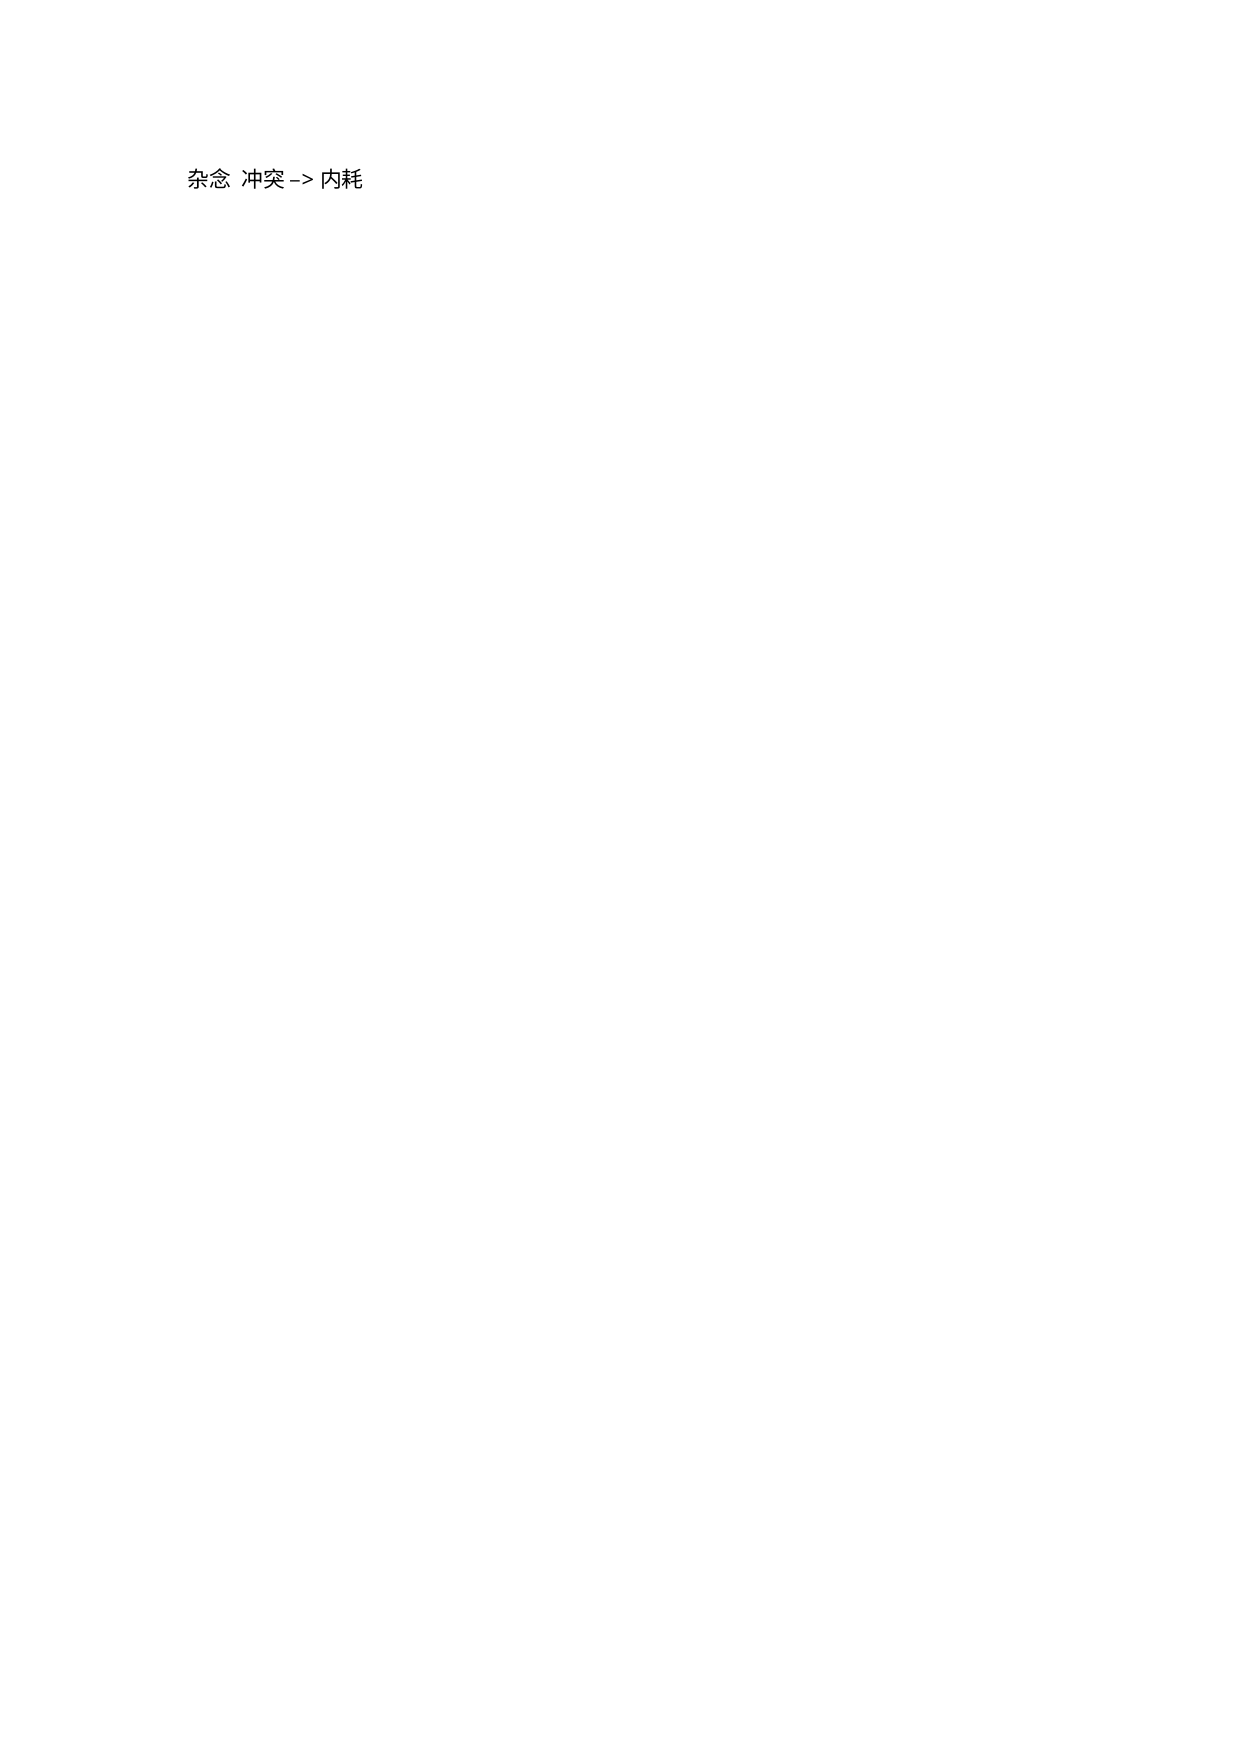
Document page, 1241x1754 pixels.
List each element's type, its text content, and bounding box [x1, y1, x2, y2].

text 杂念 冲突 –> 内耗 [187, 162, 1053, 194]
